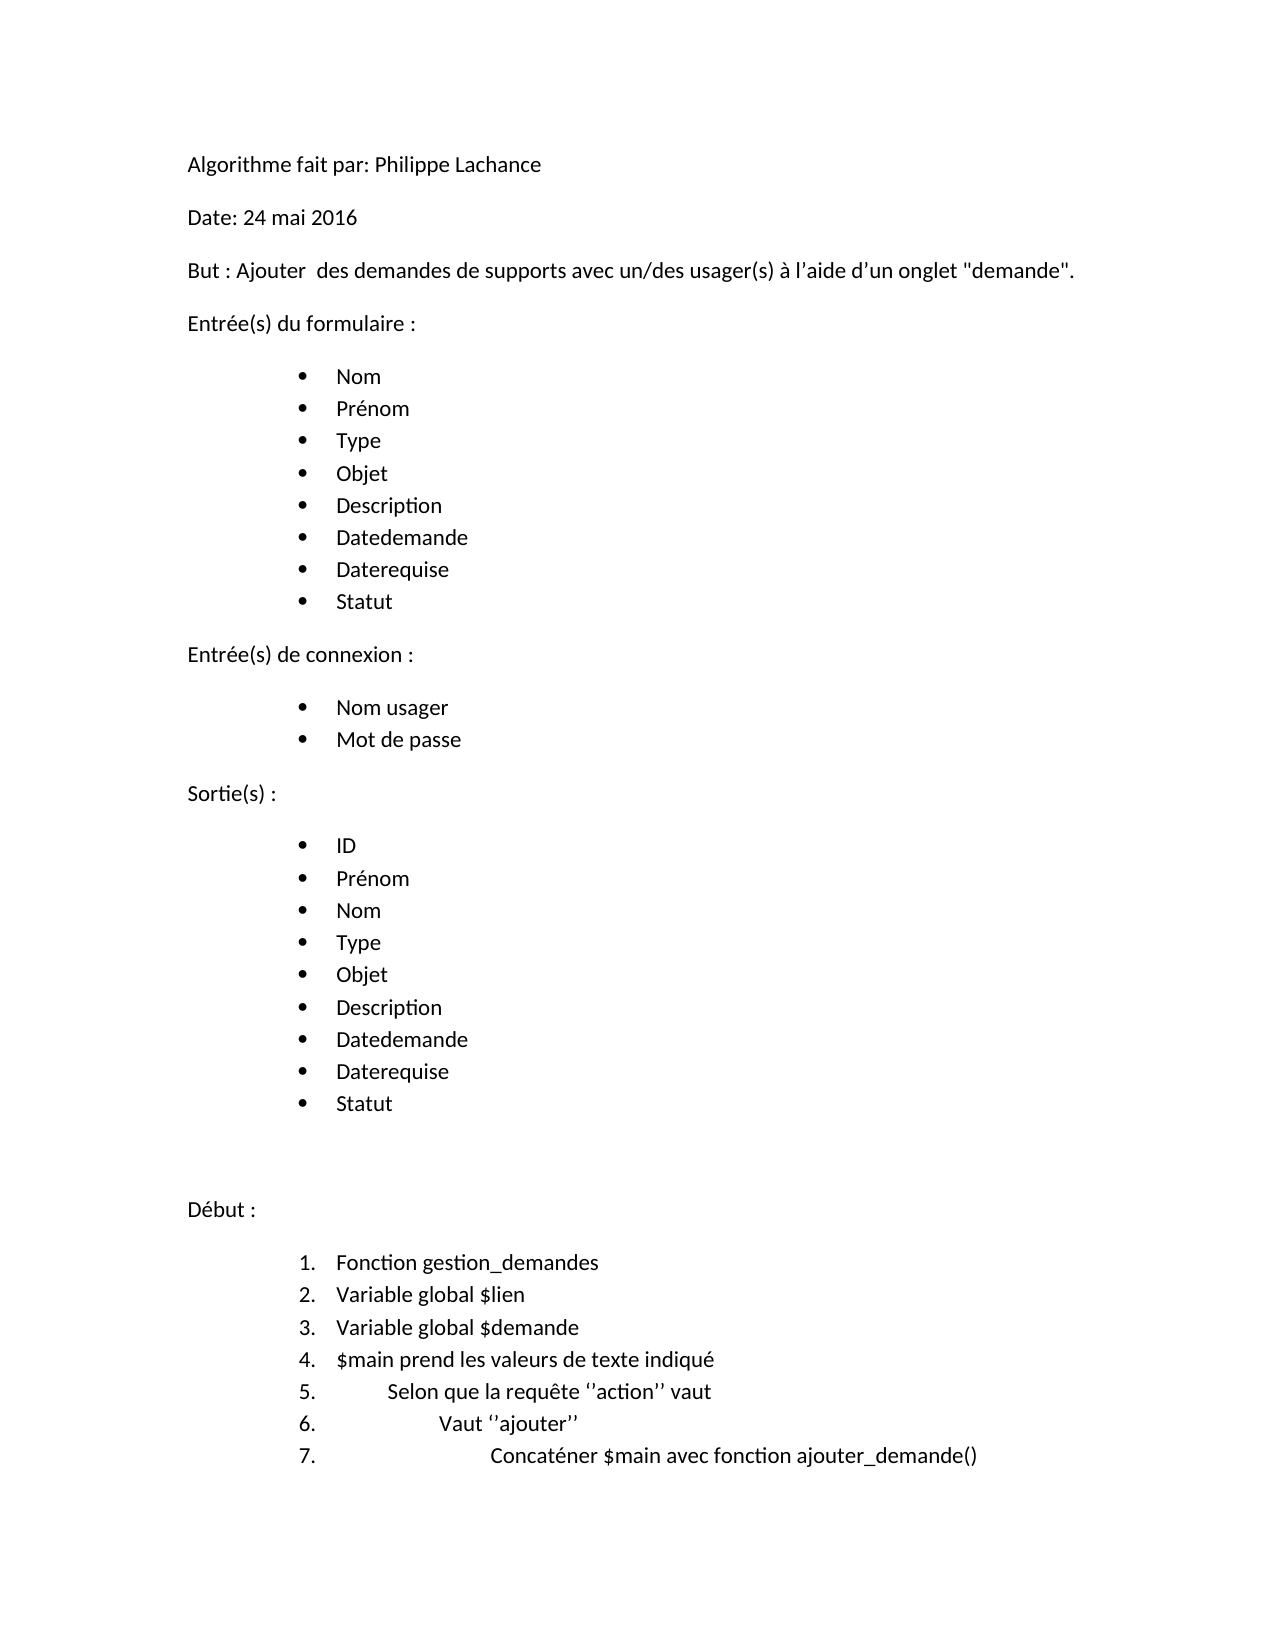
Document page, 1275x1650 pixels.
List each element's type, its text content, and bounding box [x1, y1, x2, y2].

list Mot de passe [298, 726, 1087, 754]
list Statut [298, 587, 1087, 615]
list Objet [298, 459, 1087, 487]
text Sortie(s) : [187, 779, 1087, 807]
list Description [298, 491, 1087, 519]
text Algorithme fait par: Philippe Lachance [187, 150, 1087, 178]
text Entrée(s) de connexion : [187, 640, 1087, 668]
list Fonction gestion_demandes [298, 1248, 1087, 1276]
list Concaténer $main avec fonction ajouter_demande() [298, 1441, 1087, 1469]
list Nom [298, 896, 1087, 924]
list Type [298, 426, 1087, 454]
list Objet [298, 960, 1087, 988]
list Variable global $demande [298, 1313, 1087, 1341]
list Selon que la requête ‘’action’’ vaut [298, 1377, 1087, 1405]
list Description [298, 993, 1087, 1021]
list Nom usager [298, 693, 1087, 721]
list Prénom [298, 394, 1087, 422]
list Variable global $lien [298, 1280, 1087, 1308]
text But : Ajouter des demandes de supports avec un/des usager(s) à l’aide d’un onglet "demande". [187, 256, 1087, 284]
list Datedemande [298, 1025, 1087, 1053]
list Vaut ‘’ajouter’’ [298, 1409, 1087, 1437]
text Entrée(s) du formulaire : [187, 309, 1087, 337]
list Statut [298, 1089, 1087, 1117]
list $main prend les valeurs de texte indiqué [298, 1345, 1087, 1373]
list Daterequise [298, 555, 1087, 583]
list Datedemande [298, 523, 1087, 551]
list Daterequise [298, 1057, 1087, 1085]
text Début : [187, 1195, 1087, 1223]
list Prénom [298, 864, 1087, 892]
list Nom [298, 362, 1087, 390]
list Type [298, 928, 1087, 956]
list ID [298, 832, 1087, 860]
text Date: 24 mai 2016 [187, 203, 1087, 231]
